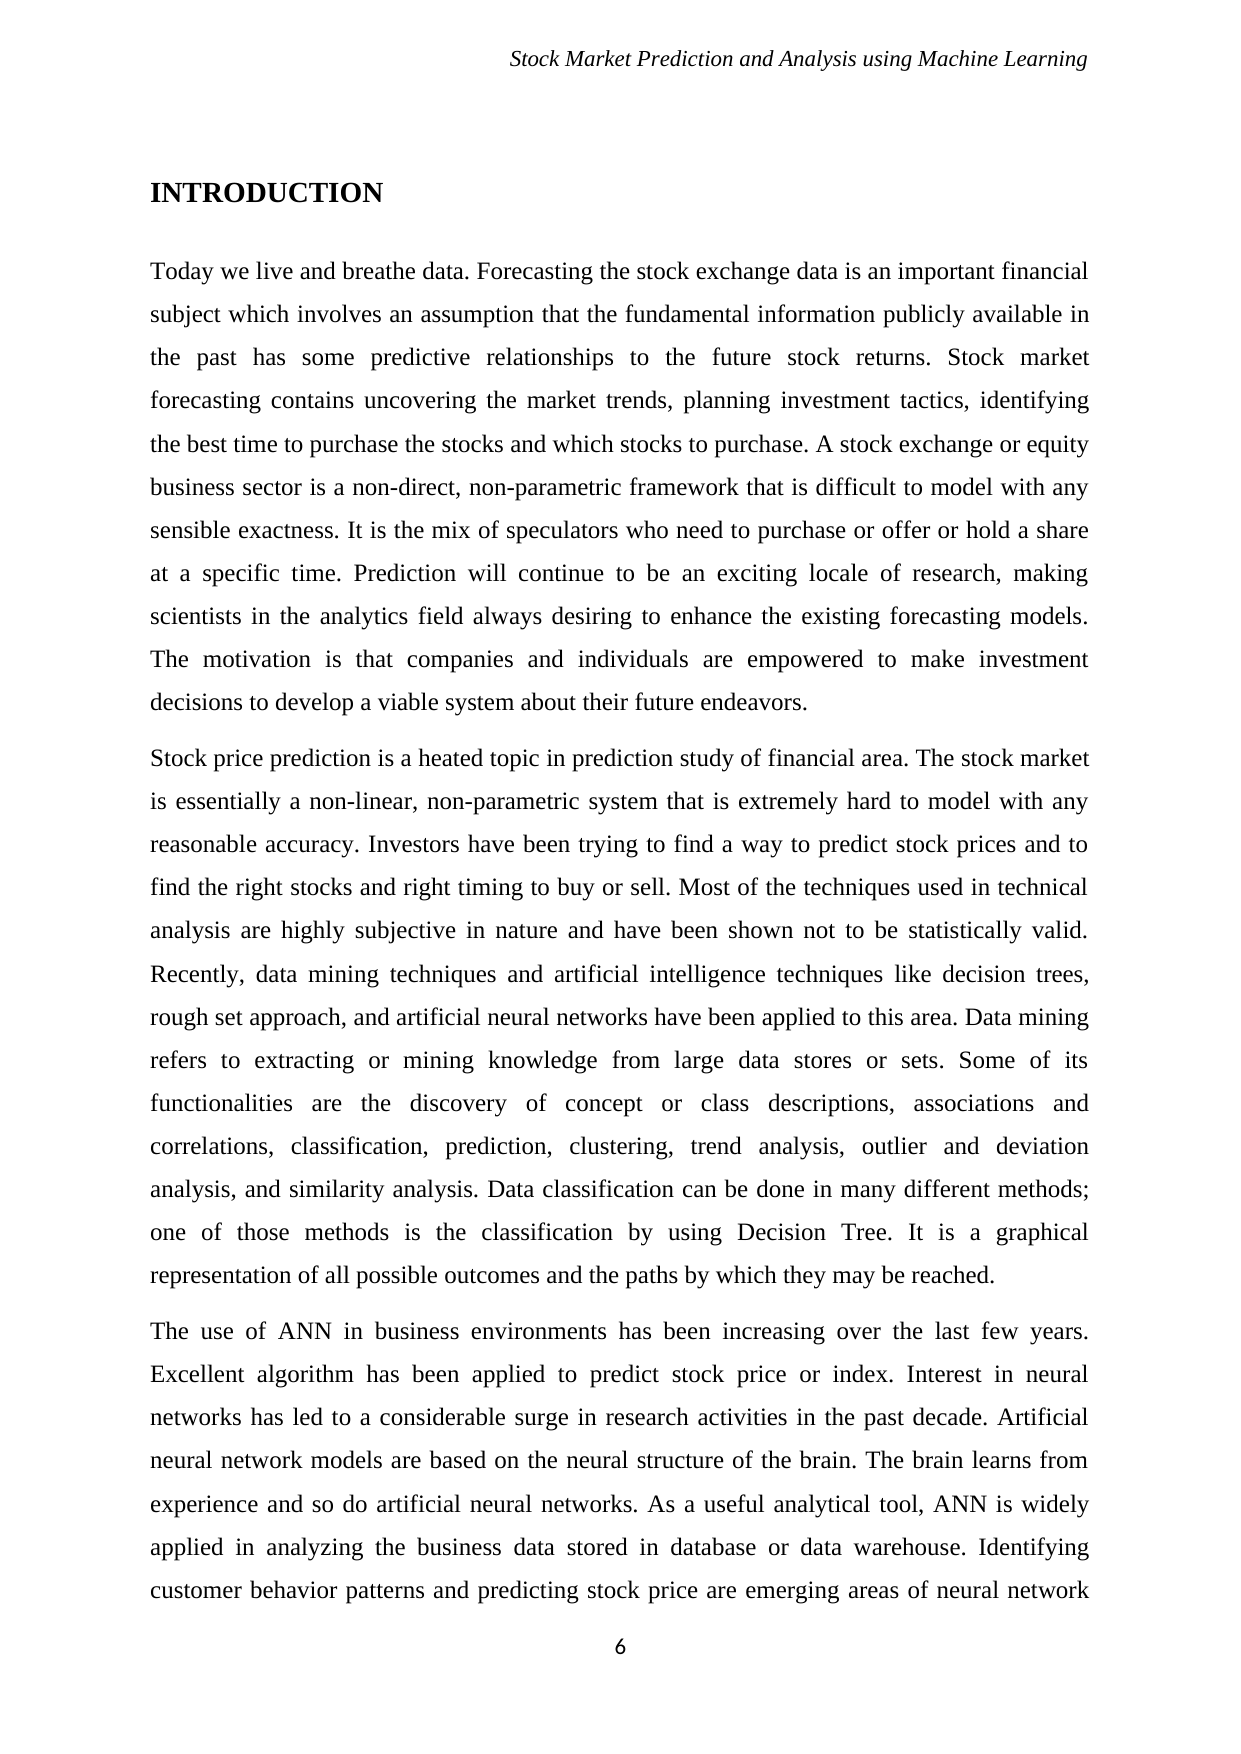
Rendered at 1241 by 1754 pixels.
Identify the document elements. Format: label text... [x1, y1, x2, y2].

text Stock price prediction is a heated topic in prediction study of financial area. The stock market is essentially a non-linear, non-parametric system that is extremely hard to model with any reasonable accuracy. Investors have been trying to find a way to predict stock prices and to find the right stocks and right timing to buy or sell. Most of the techniques used in technical analysis are highly subjective in nature and have been shown not to be statistically valid. Recently, data mining techniques and artificial intelligence techniques like decision trees, rough set approach, and artificial neural networks have been applied to this area. Data mining refers to extracting or mining knowledge from large data stores or sets. Some of its functionalities are the discovery of concept or class descriptions, associations and correlations, classification, prediction, clustering, trend analysis, outlier and deviation analysis, and similarity analysis. Data classification can be done in many different methods; one of those methods is the classification by using Decision Tree. It is a graphical representation of all possible outcomes and the paths by which they may be reached. [150, 743, 1090, 1289]
subtitle INTRODUCTION [150, 175, 1090, 208]
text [150, 1316, 1090, 1604]
text Today we live and breathe data. Forecasting the stock exchange data is an important financial subject which involves an assumption that the fundamental information publicly available in the past has some predictive relationships to the future stock returns. Stock market forecasting contains uncovering the market trends, planning investment tactics, identifying the best time to purchase the stocks and which stocks to purchase. A stock exchange or equity business sector is a non-direct, non-parametric framework that is difficult to model with any sensible exactness. It is the mix of speculators who need to purchase or offer or hold a share at a specific time. Prediction will continue to be an exciting locale of research, making scientists in the analytics field always desiring to enhance the existing forecasting models. The motivation is that companies and individuals are empowered to make investment decisions to develop a viable system about their future endeavors. [150, 256, 1090, 716]
